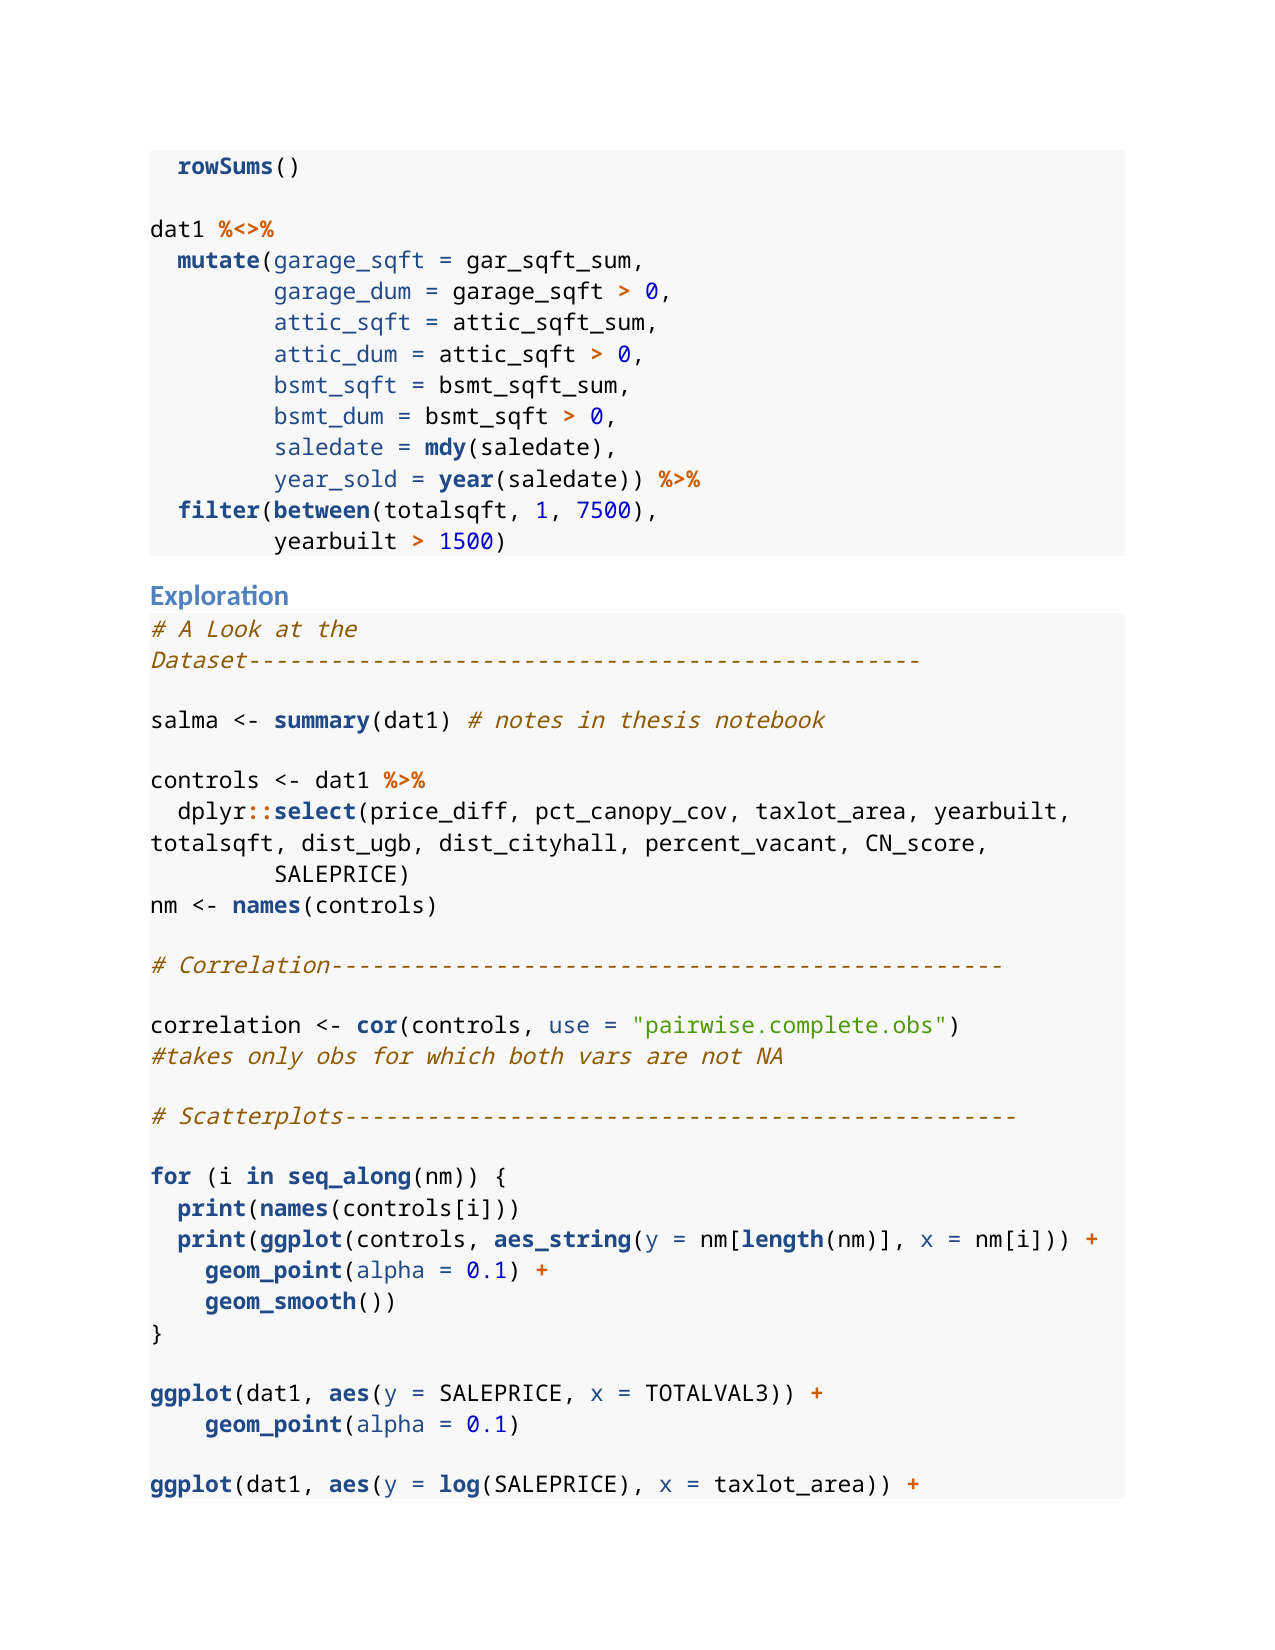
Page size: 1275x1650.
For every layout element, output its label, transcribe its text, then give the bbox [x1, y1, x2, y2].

subtitle Exploration [150, 577, 1125, 613]
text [150, 613, 1125, 1499]
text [150, 150, 1125, 556]
